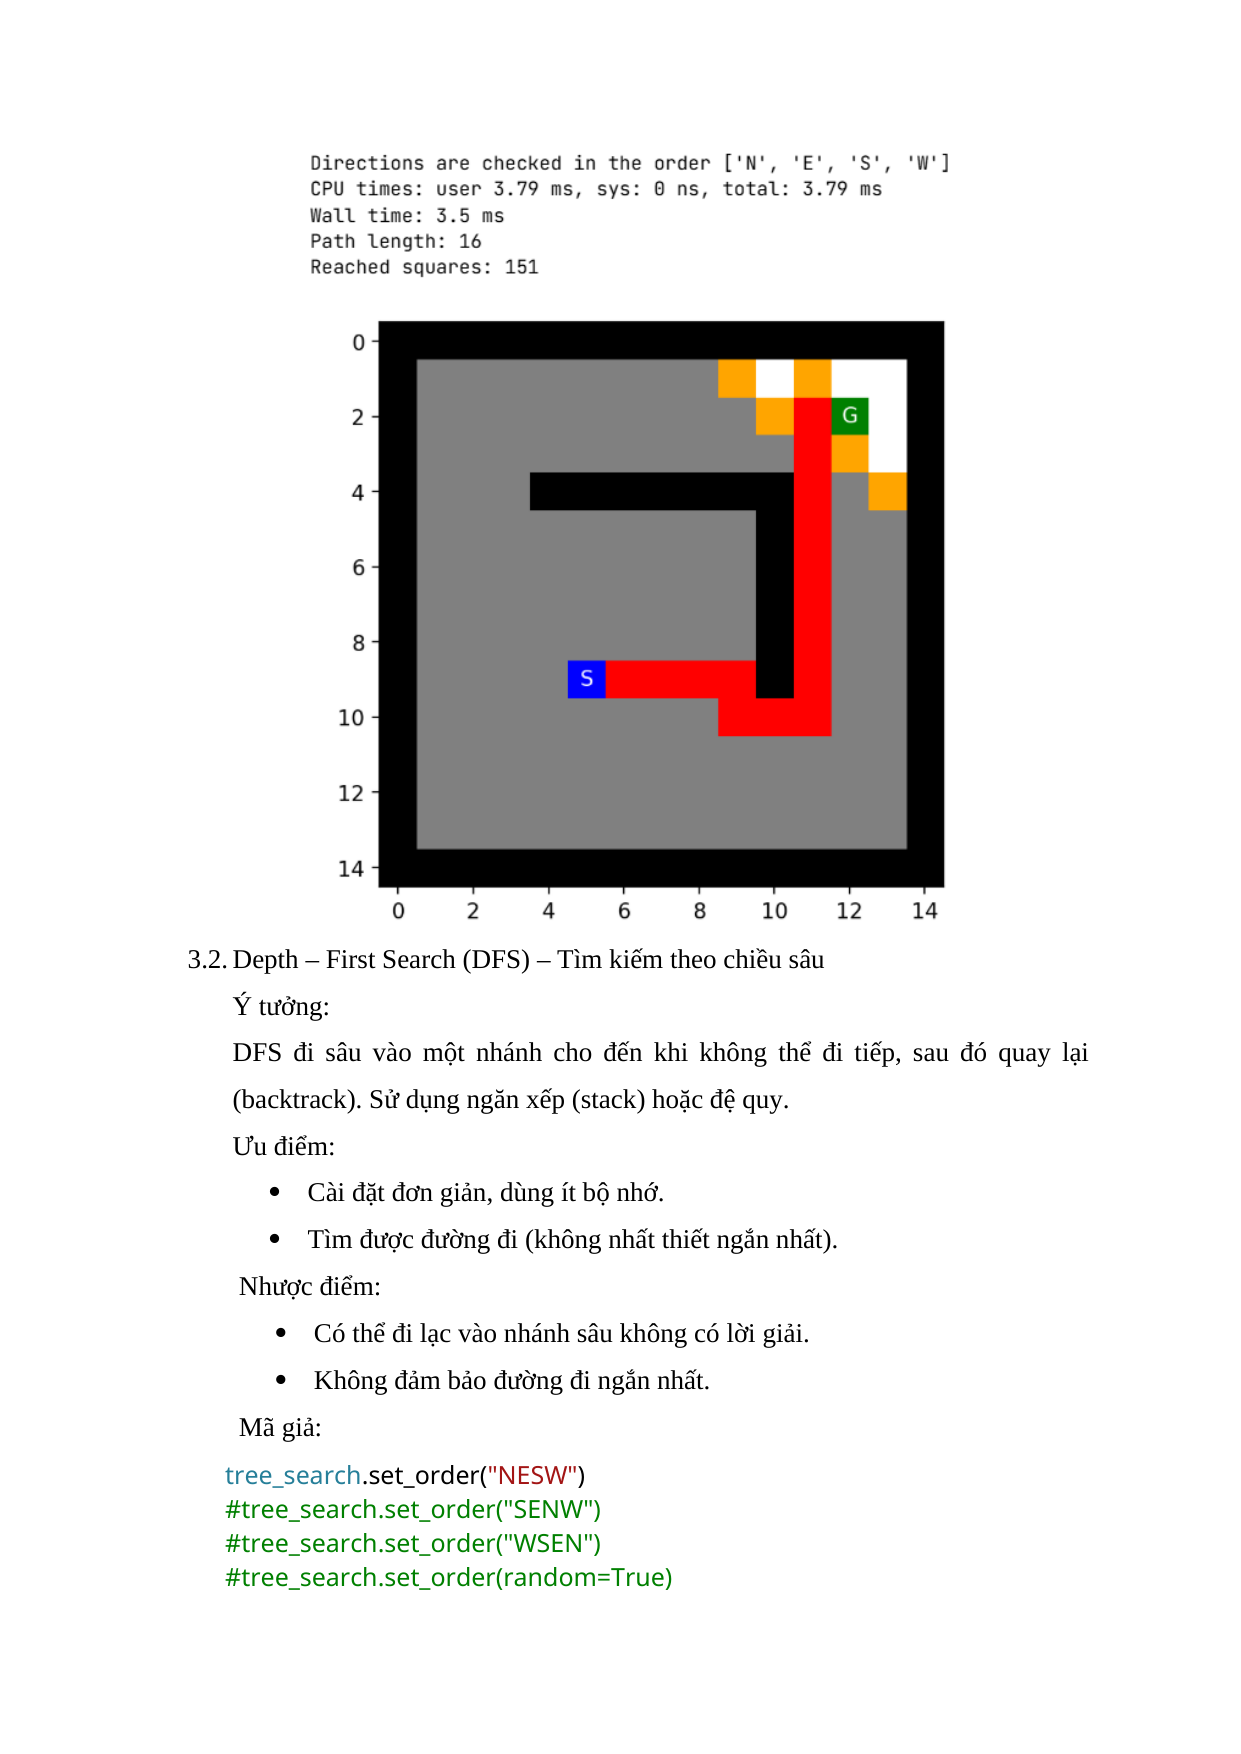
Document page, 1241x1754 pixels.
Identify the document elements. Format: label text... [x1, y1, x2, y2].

list Tìm được đường đi (không nhất thiết ngắn nhất). [270, 1223, 1090, 1255]
text #tree_search.set_order(random=True) [225, 1559, 1090, 1594]
text #tree_search.set_order("SENW") [225, 1491, 1090, 1526]
text tree_search.set_order("NESW") [225, 1457, 1090, 1491]
list Cài đặt đơn giản, dùng ít bộ nhớ. [270, 1177, 1090, 1208]
text Mã giả: [239, 1411, 1090, 1442]
list Nhược điểm: [239, 1270, 1090, 1301]
list Không đảm bảo đường đi ngắn nhất. [276, 1364, 1090, 1395]
list Ưu điểm: [232, 1130, 1090, 1161]
picture [298, 150, 1031, 928]
text #tree_search.set_order("WSEN") [225, 1526, 1090, 1559]
list Có thể đi lạc vào nhánh sâu không có lời giải. [276, 1317, 1090, 1348]
list DFS đi sâu vào một nhánh cho đến khi không thể đi tiếp, sau đó quay lại (backtrack). Sử dụng ngăn xếp (stack) hoặc đệ quy. [232, 1037, 1090, 1114]
list Ý tưởng: [232, 990, 1090, 1021]
list Depth – First Search (DFS) – Tìm kiếm theo chiều sâu [187, 943, 1090, 974]
